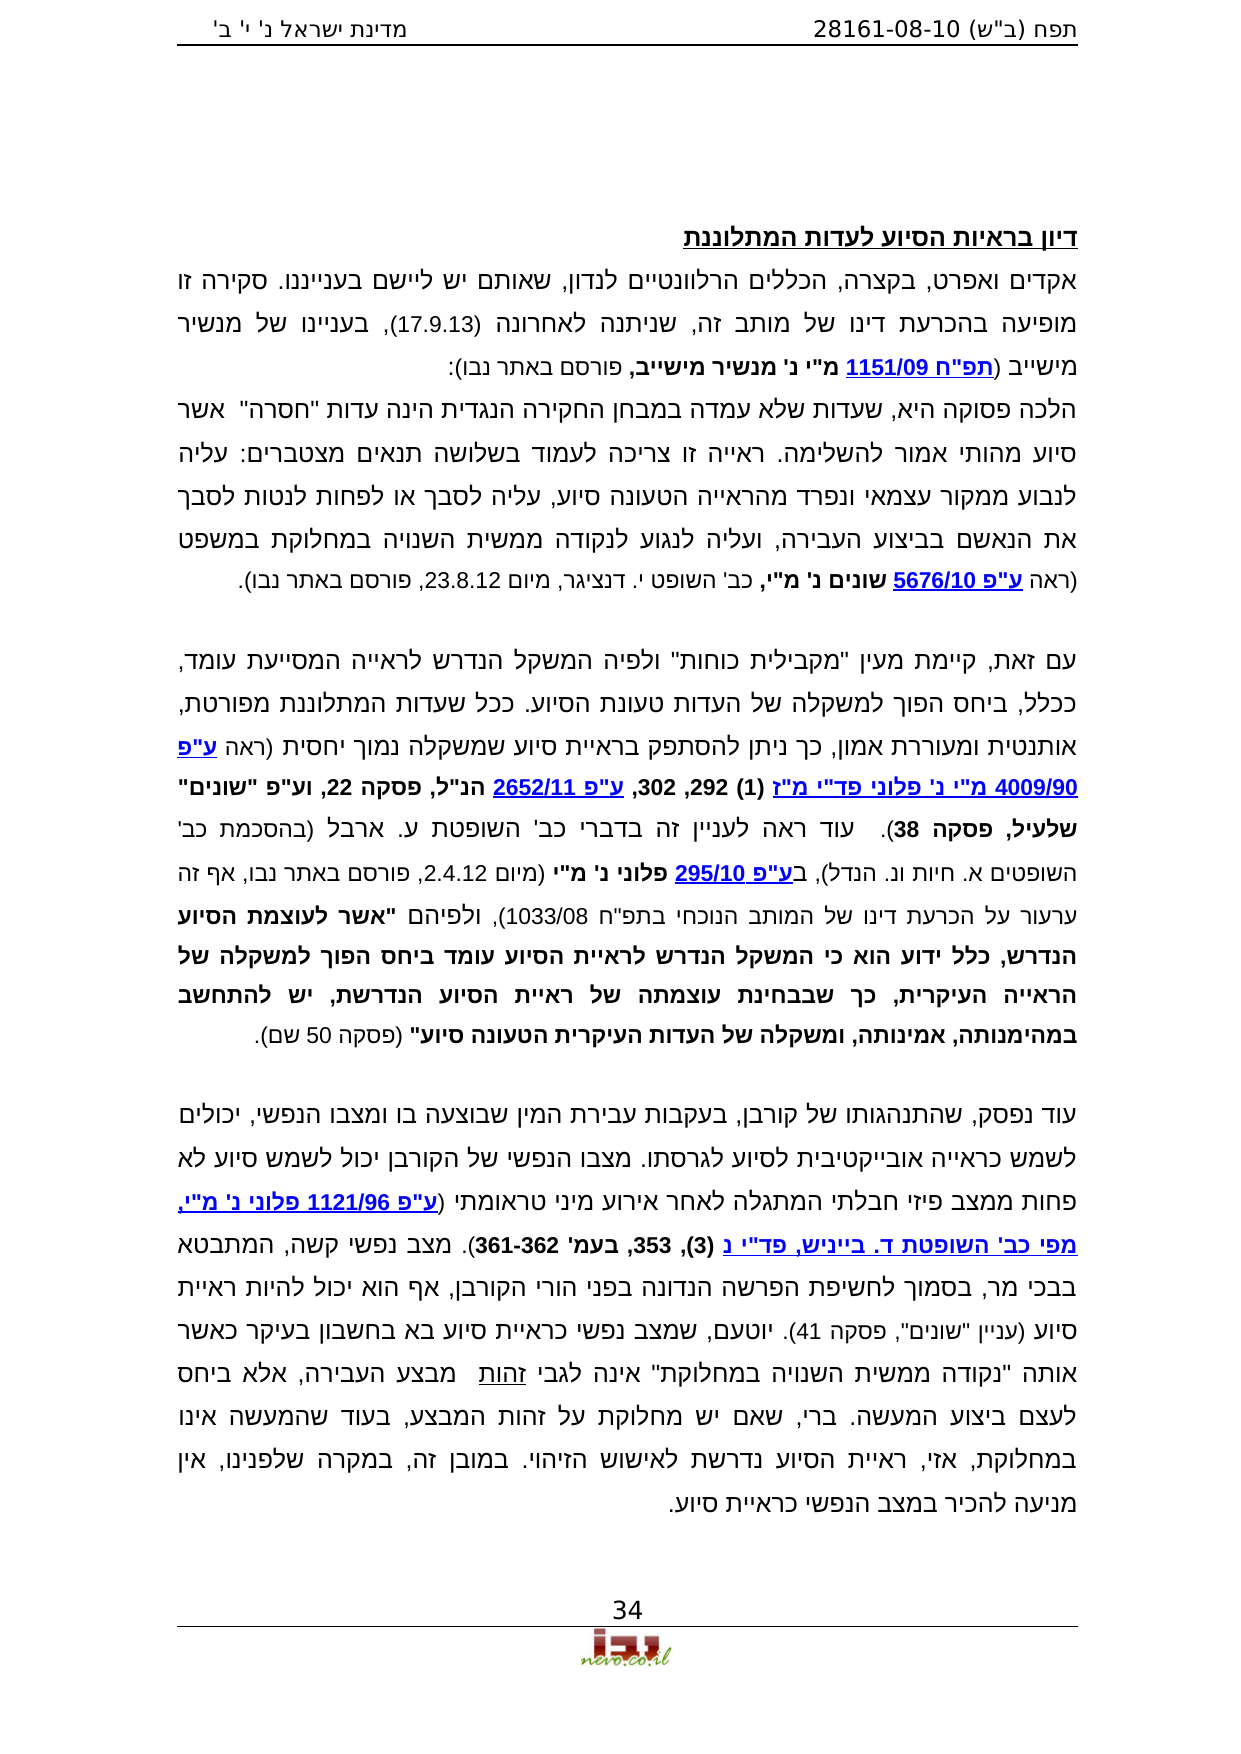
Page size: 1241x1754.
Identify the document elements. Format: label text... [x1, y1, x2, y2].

text אקדים ואפרט, בקצרה, הכללים הרלוונטיים לנדון, שאותם יש ליישם בענייננו. סקירה זו מופיעה בהכרעת דינו של מותב זה, שניתנה לאחרונה (17.9.13), בעניינו של מנשיר מישייב (תפ"ח 1151/09 מ"י נ' מנשיר מישייב, פורסם באתר נבו): [177, 266, 1078, 381]
text הלכה פסוקה היא, שעדות שלא עמדה במבחן החקירה הנגדית הינה עדות "חסרה" אשר סיוע מהותי אמור להשלימה. ראייה זו צריכה לעמוד בשלושה תנאים מצטברים: עליה לנבוע ממקור עצמאי ונפרד מהראייה הטעונה סיוע, עליה לסבך או לפחות לנטות לסבך את הנאשם בביצוע העבירה, ועליה לנגוע לנקודה ממשית השנויה במחלוקת במשפט (ראה ע"פ 5676/10 שונים נ' מ"י, כב' השופט י. דנציגר, מיום 23.8.12, פורסם באתר נבו). [177, 395, 1078, 593]
text דיון בראיות הסיוע לעדות המתלוננת [177, 223, 1078, 252]
text עוד נפסק, שהתנהגותו של קורבן, בעקבות עבירת המין שבוצעה בו ומצבו הנפשי, יכולים לשמש כראייה אובייקטיבית לסיוע לגרסתו. מצבו הנפשי של הקורבן יכול לשמש סיוע לא פחות ממצב פיזי חבלתי המתגלה לאחר אירוע מיני טראומתי (ע"פ 1121/96 פלוני נ' מ"י, מפי כב' השופטת ד. בייניש, פד"י נ (3), 353, בעמ' 361-362). מצב נפשי קשה, המתבטא בבכי מר, בסמוך לחשיפת הפרשה הנדונה בפני הורי הקורבן, אף הוא יכול להיות ראיית סיוע (עניין "שונים", פסקה 41). יוטעם, שמצב נפשי כראיית סיוע בא בחשבון בעיקר כאשר אותה "נקודה ממשית השנויה במחלוקת" אינה לגבי זהות מבצע העבירה, אלא ביחס לעצם ביצוע המעשה. ברי, שאם יש מחלוקת על זהות המבצע, בעוד שהמעשה אינו במחלוקת, אזי, ראיית הסיוע נדרשת לאישוש הזיהוי. במובן זה, במקרה שלפנינו, אין מניעה להכיר במצב הנפשי כראיית סיוע. [177, 1101, 1078, 1517]
picture [581, 1628, 673, 1667]
text עם זאת, קיימת מעין "מקבילית כוחות" ולפיה המשקל הנדרש לראייה המסייעת עומד, ככלל, ביחס הפוך למשקלה של העדות טעונת הסיוע. ככל שעדות המתלוננת מפורטת, אותנטית ומעוררת אמון, כך ניתן להסתפק בראיית סיוע שמשקלה נמוך יחסית (ראה ע"פ 4009/90 מ"י נ' פלוני פד"י מ"ז (1) 292, 302, ע"פ 2652/11 הנ"ל, פסקה 22, וע"פ "שונים" שלעיל, פסקה 38). עוד ראה לעניין זה בדברי כב' השופטת ע. ארבל (בהסכמת כב' השופטים א. חיות ונ. הנדל), בע"פ 295/10 פלוני נ' מ"י (מיום 2.4.12, פורסם באתר נבו, אף זה ערעור על הכרעת דינו של המותב הנוכחי בתפ"ח 1033/08), ולפיהם "אשר לעוצמת הסיוע הנדרש, כלל ידוע הוא כי המשקל הנדרש לראיית הסיוע עומד ביחס הפוך למשקלה של הראייה העיקרית, כך שבבחינת עוצמתה של ראיית הסיוע הנדרשת, יש להתחשב במהימנותה, אמינותה, ומשקלה של העדות העיקרית הטעונה סיוע" (פסקה 50 שם). [177, 646, 1078, 1048]
